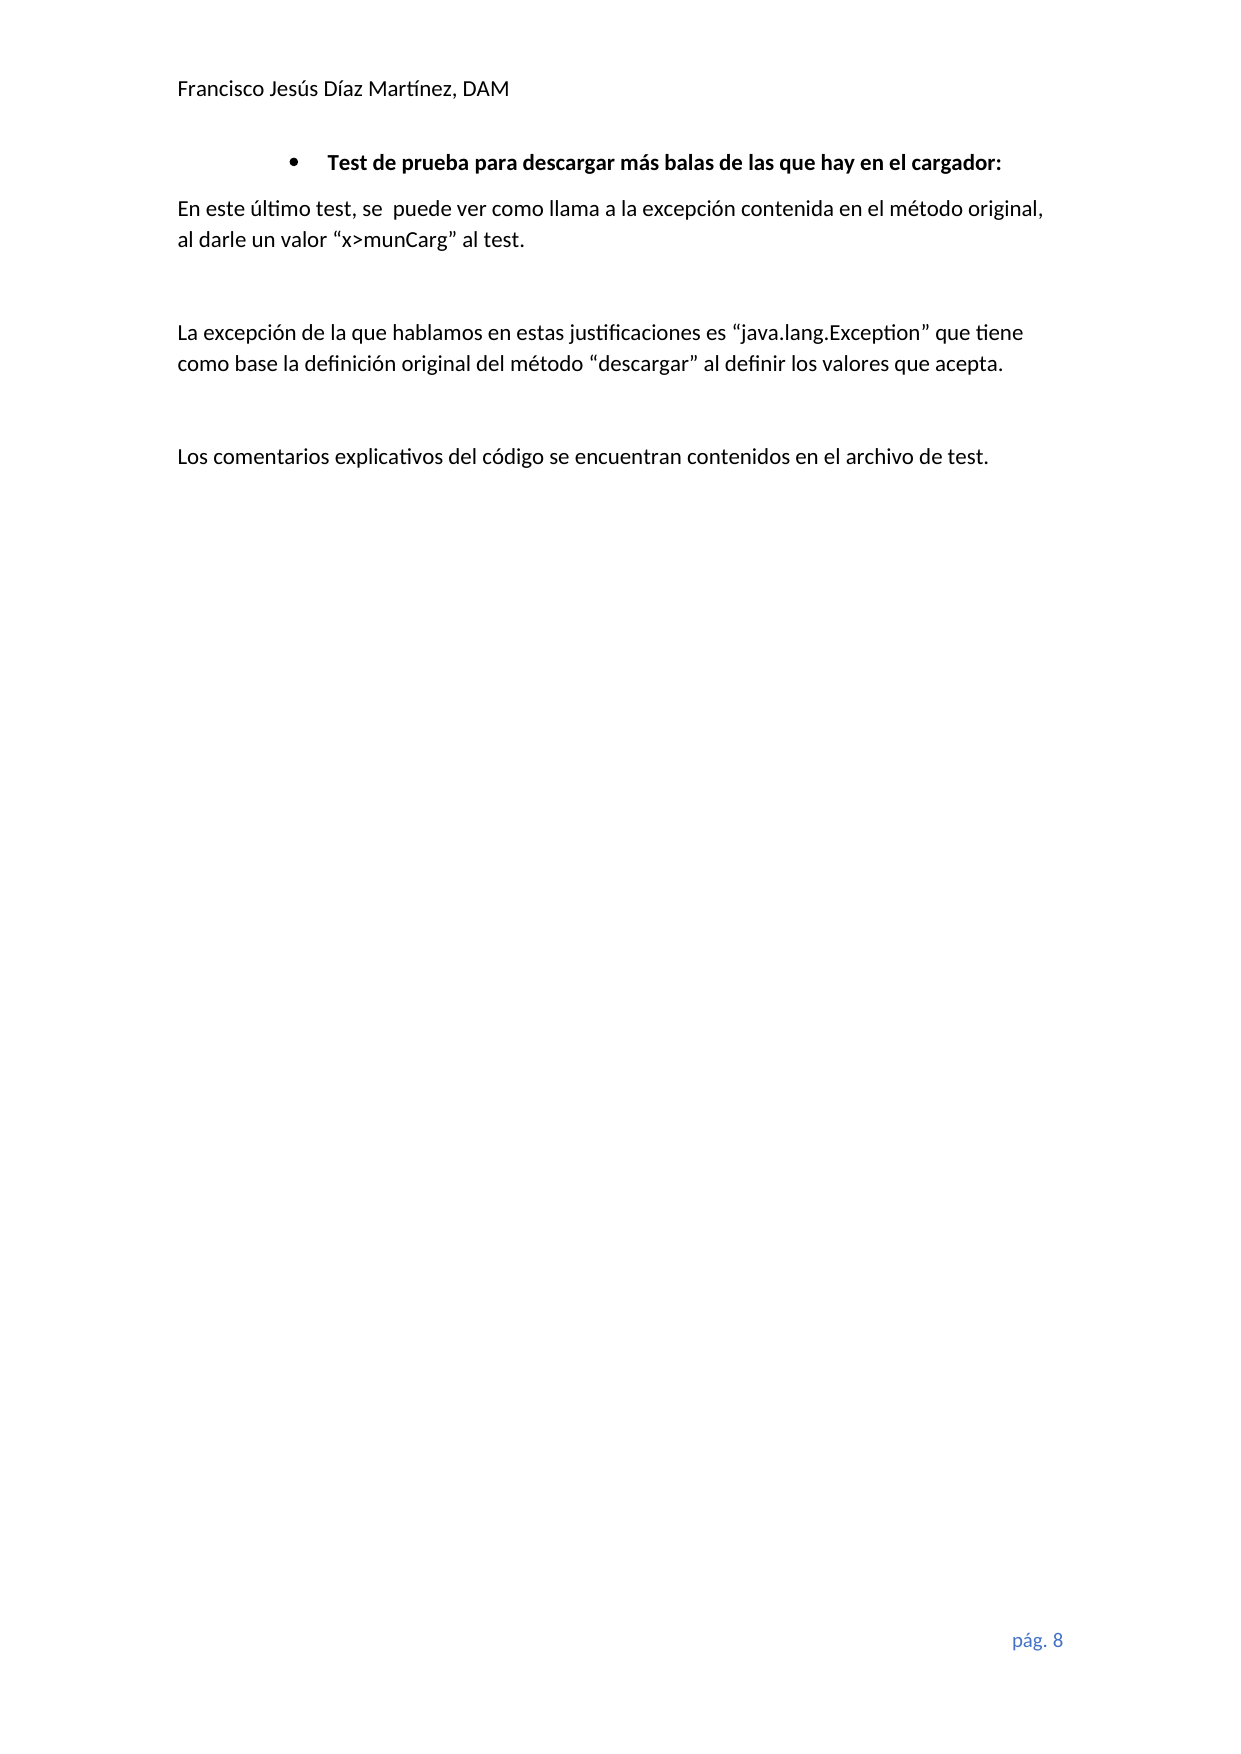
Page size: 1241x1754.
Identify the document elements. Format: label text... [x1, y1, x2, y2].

text En este último test, se puede ver como llama a la excepción contenida en el método original, al darle un valor “x>munCarg” al test. [177, 194, 1063, 253]
list Test de prueba para descargar más balas de las que hay en el cargador: [290, 148, 1063, 176]
text La excepción de la que hablamos en estas justificaciones es “java.lang.Exception” que tiene como base la definición original del método “descargar” al definir los valores que acepta. [177, 318, 1063, 377]
text Los comentarios explicativos del código se encuentran contenidos en el archivo de test. [177, 442, 1063, 470]
